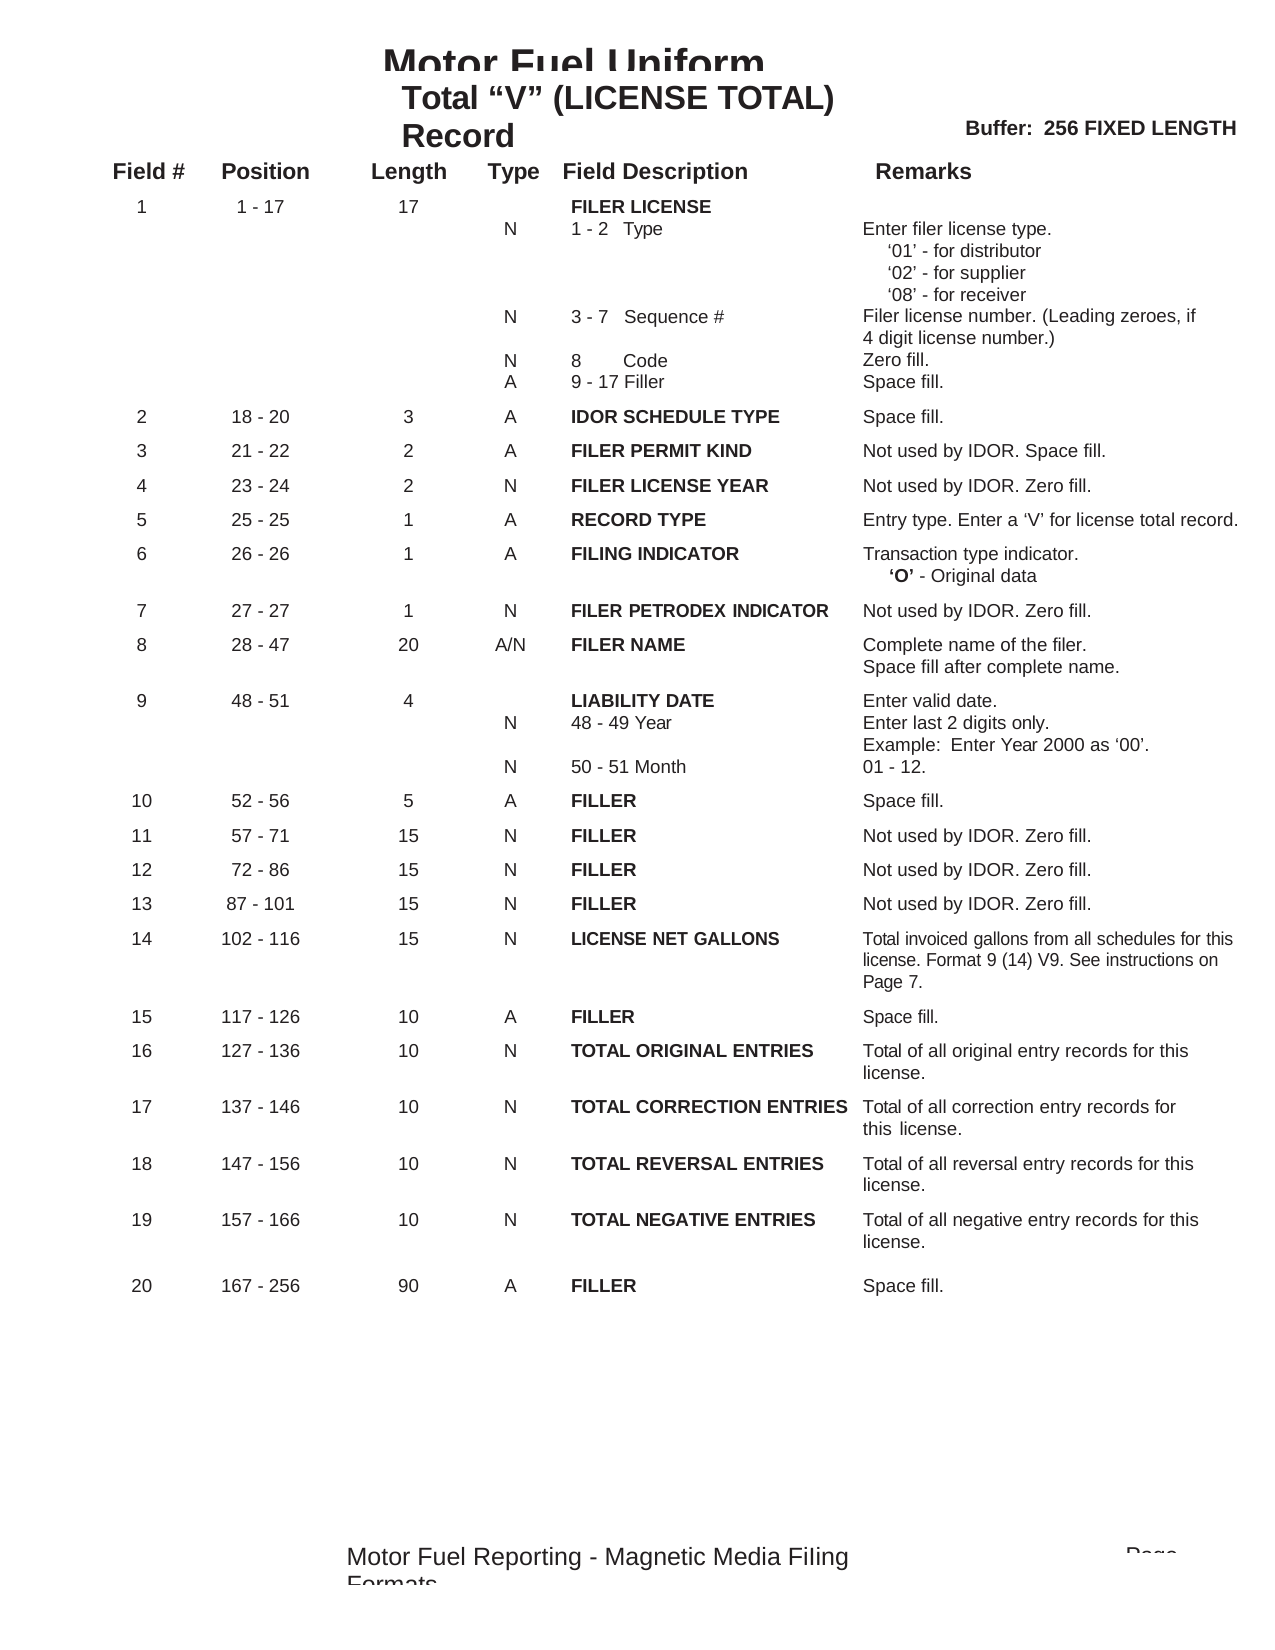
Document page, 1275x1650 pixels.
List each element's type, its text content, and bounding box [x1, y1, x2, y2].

text Total “V” (LICENSE TOTAL) Record [401, 78, 948, 155]
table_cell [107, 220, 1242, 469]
text Buffer: 256 FIXED LENGTH [965, 115, 1254, 139]
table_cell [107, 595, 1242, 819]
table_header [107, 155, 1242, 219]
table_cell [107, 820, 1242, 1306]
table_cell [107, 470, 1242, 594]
